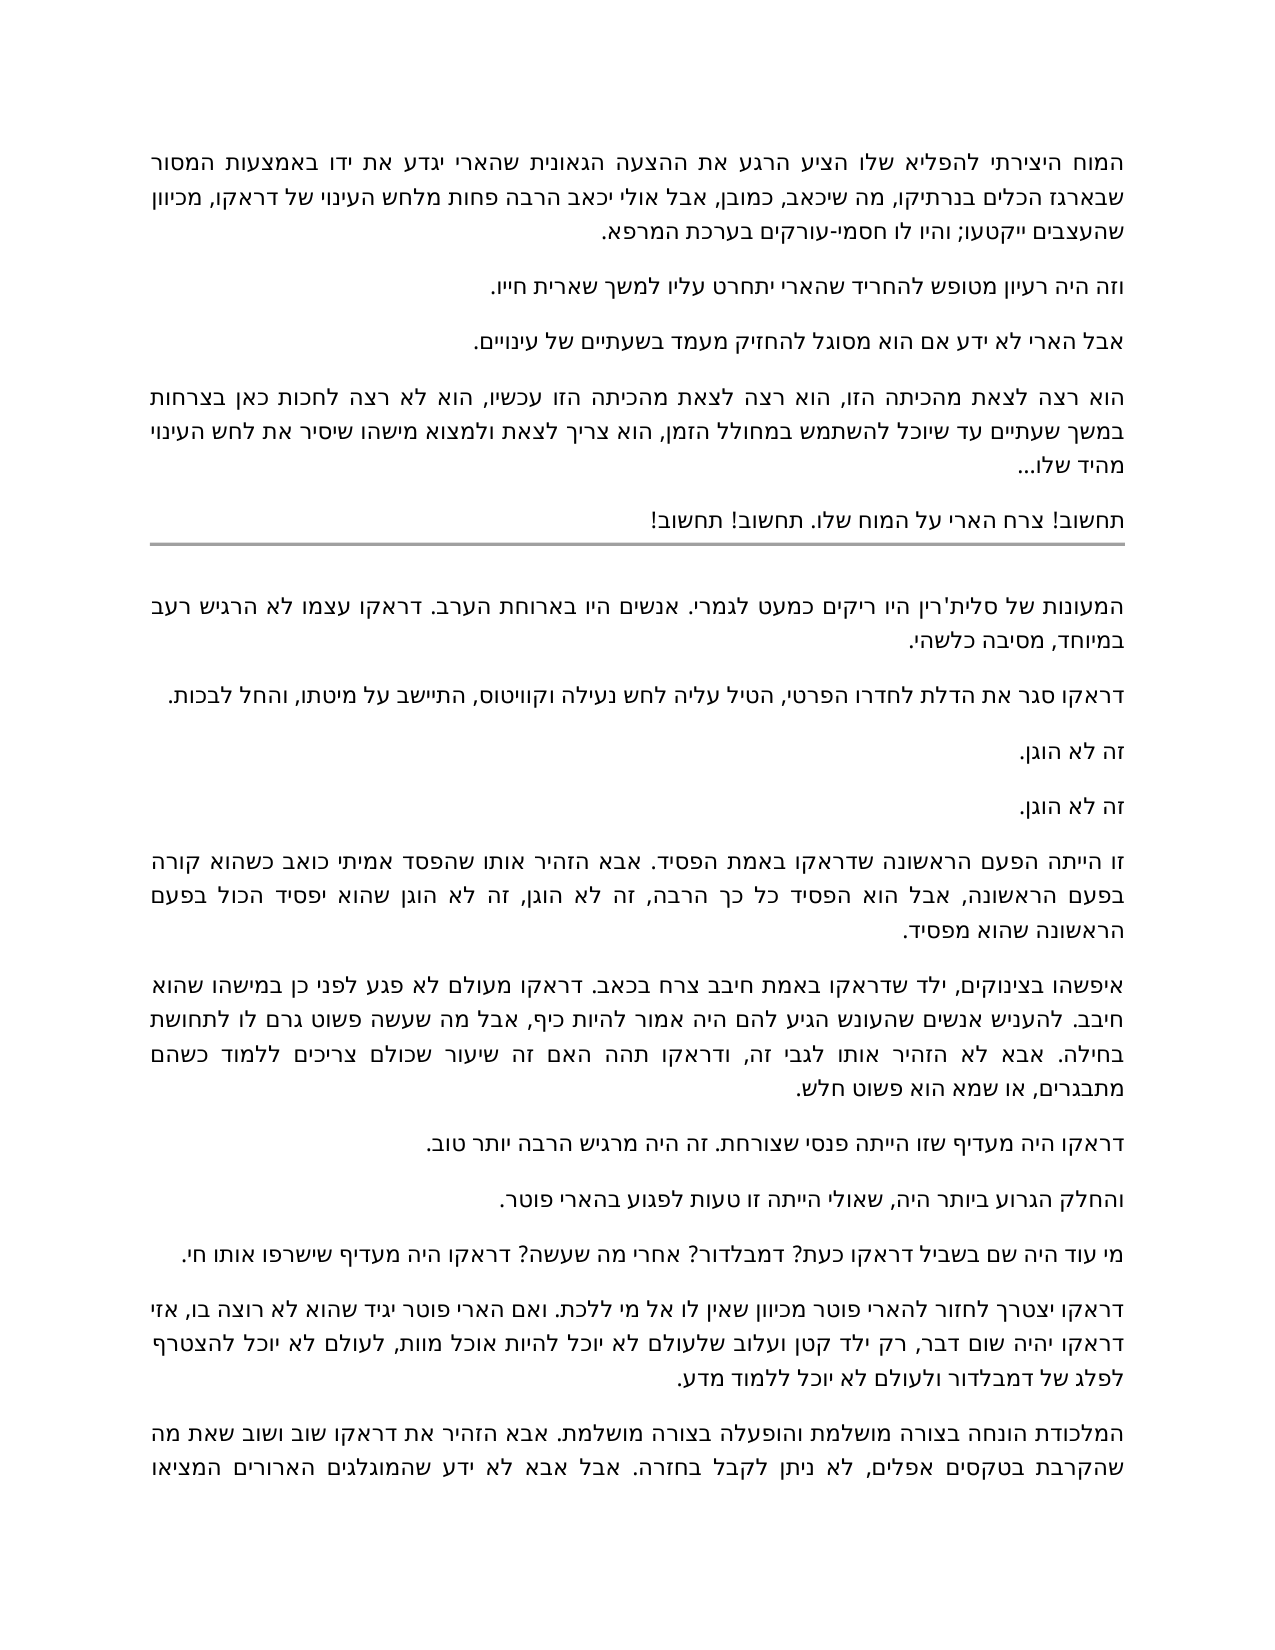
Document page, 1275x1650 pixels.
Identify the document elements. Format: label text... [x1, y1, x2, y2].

text והחלק הגרוע ביותר היה, שאולי הייתה זו טעות לפגוע בהארי פוטר. [150, 1186, 1125, 1216]
text תחשוב! צרח הארי על המוח שלו. תחשוב! תחשוב! [150, 508, 1125, 538]
text זה לא הוגן. [150, 794, 1125, 824]
text וזה היה רעיון מטופש להחריד שהארי יתחרט עליו למשך שארית חייו. [150, 274, 1125, 304]
text המוח היצירתי להפליא שלו הציע הרגע את ההצעה הגאונית שהארי יגדע את ידו באמצעות המסור שבארגז הכלים בנרתיקו, מה שיכאב, כמובן, אבל אולי יכאב הרבה פחות מלחש העינוי של דראקו, מכיוון שהעצבים ייקטעו; והיו לו חסמי-עורקים בערכת המרפא. [150, 150, 1125, 249]
text זה לא הוגן. [150, 738, 1125, 768]
text אבל הארי לא ידע אם הוא מסוגל להחזיק מעמד בשעתיים של עינויים. [150, 329, 1125, 359]
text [150, 1421, 1125, 1485]
text דראקו יצטרך לחזור להארי פוטר מכיוון שאין לו אל מי ללכת. ואם הארי פוטר יגיד שהוא לא רוצה בו, אזי דראקו יהיה שום דבר, רק ילד קטן ועלוב שלעולם לא יוכל להיות אוכל מוות, לעולם לא יוכל להצטרף לפלג של דמבלדור ולעולם לא יוכל ללמוד מדע. [150, 1297, 1125, 1396]
text דראקו סגר את הדלת לחדרו הפרטי, הטיל עליה לחש נעילה וקוויטוס, התיישב על מיטתו, והחל לבכות. [150, 683, 1125, 713]
text מי עוד היה שם בשביל דראקו כעת? דמבלדור? אחרי מה שעשה? דראקו היה מעדיף שישרפו אותו חי. [150, 1242, 1125, 1272]
text המעונות של סלית'רין היו ריקים כמעט לגמרי. אנשים היו בארוחת הערב. דראקו עצמו לא הרגיש רעב במיוחד, מסיבה כלשהי. [150, 594, 1125, 658]
text זו הייתה הפעם הראשונה שדראקו באמת הפסיד. אבא הזהיר אותו שהפסד אמיתי כואב כשהוא קורה בפעם הראשונה, אבל הוא הפסיד כל כך הרבה, זה לא הוגן, זה לא הוגן שהוא יפסיד הכול בפעם הראשונה שהוא מפסיד. [150, 849, 1125, 948]
text הוא רצה לצאת מהכיתה הזו, הוא רצה לצאת מהכיתה הזו עכשיו, הוא לא רצה לחכות כאן בצרחות במשך שעתיים עד שיוכל להשתמש במחולל הזמן, הוא צריך לצאת ולמצוא מישהו שיסיר את לחש העינוי מהיד שלו… [150, 384, 1125, 483]
text איפשהו בצינוקים, ילד שדראקו באמת חיבב צרח בכאב. דראקו מעולם לא פגע לפני כן במישהו שהוא חיבב. להעניש אנשים שהעונש הגיע להם היה אמור להיות כיף, אבל מה שעשה פשוט גרם לו לתחושת בחילה. אבא לא הזהיר אותו לגבי זה, ודראקו תהה האם זה שיעור שכולם צריכים ללמוד כשהם מתבגרים, או שמא הוא פשוט חלש. [150, 973, 1125, 1106]
text דראקו היה מעדיף שזו הייתה פנסי שצורחת. זה היה מרגיש הרבה יותר טוב. [150, 1131, 1125, 1161]
